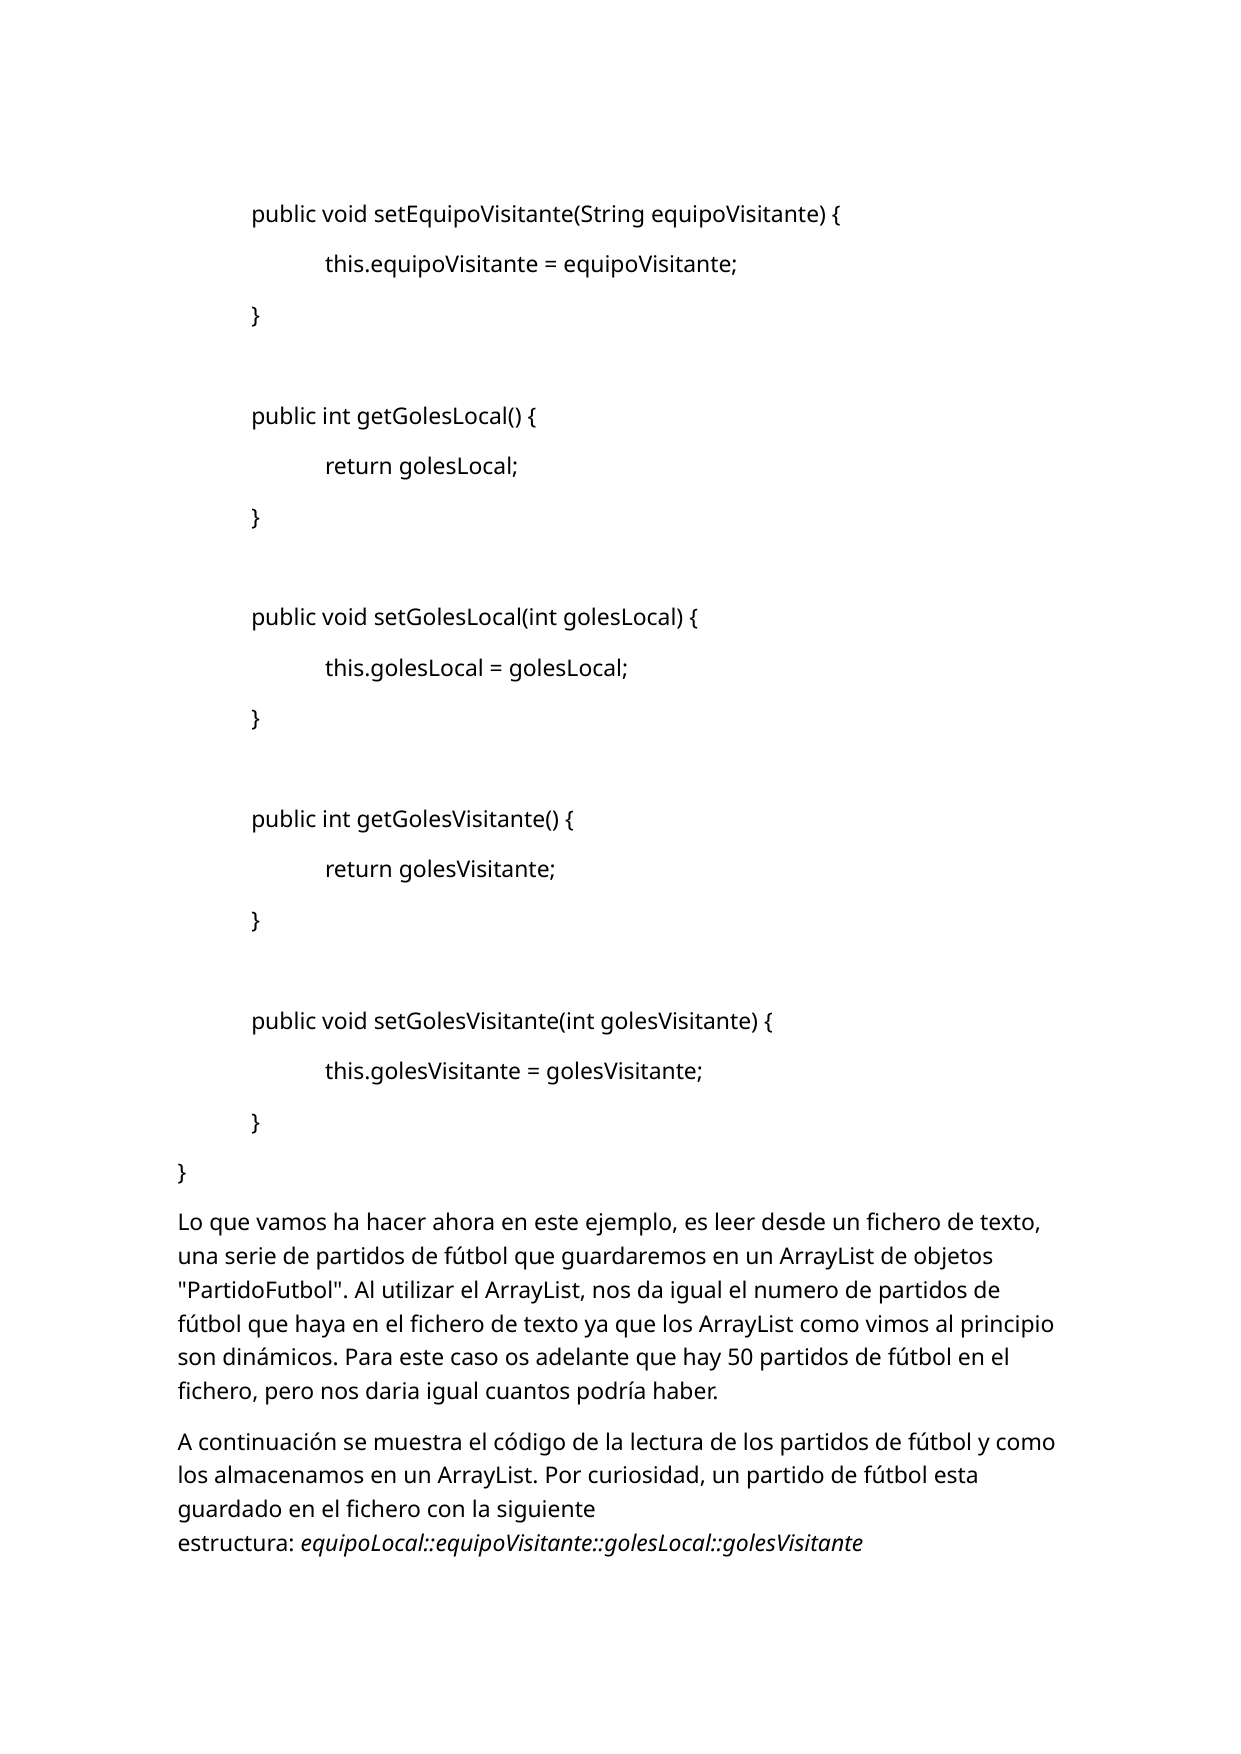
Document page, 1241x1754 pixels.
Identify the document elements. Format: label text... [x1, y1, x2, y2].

text this.golesVisitante = golesVisitante; [177, 1055, 1063, 1086]
text } [177, 299, 1063, 330]
text } [177, 1106, 1063, 1137]
text public int getGolesLocal() { [177, 400, 1063, 431]
text } [177, 904, 1063, 935]
text public int getGolesVisitante() { [177, 803, 1063, 834]
text public void setGolesVisitante(int golesVisitante) { [177, 1005, 1063, 1036]
text return golesVisitante; [177, 853, 1063, 885]
text public void setEquipoVisitante(String equipoVisitante) { [177, 198, 1063, 229]
text this.equipoVisitante = equipoVisitante; [177, 248, 1063, 280]
text public void setGolesLocal(int golesLocal) { [177, 601, 1063, 633]
text Lo que vamos ha hacer ahora en este ejemplo, es leer desde un fichero de texto, una serie de partidos de fútbol que guardaremos en un ArrayList de objetos "PartidoFutbol". Al utilizar el ArrayList, nos da igual el numero de partidos de fútbol que haya en el fichero de texto ya que los ArrayList como vimos al principio son dinámicos. Para este caso os adelante que hay 50 partidos de fútbol en el fichero, pero nos daria igual cuantos podría haber. [177, 1206, 1063, 1406]
text this.golesLocal = golesLocal; [177, 652, 1063, 683]
text } [177, 1156, 1063, 1187]
text } [177, 501, 1063, 532]
text A continuación se muestra el código de la lectura de los partidos de fútbol y como los almacenamos en un ArrayList. Por curiosidad, un partido de fútbol esta guardado en el fichero con la siguiente estructura: equipoLocal::equipoVisitante::golesLocal::golesVisitante [177, 1426, 1063, 1558]
text return golesLocal; [177, 450, 1063, 481]
text } [177, 702, 1063, 733]
